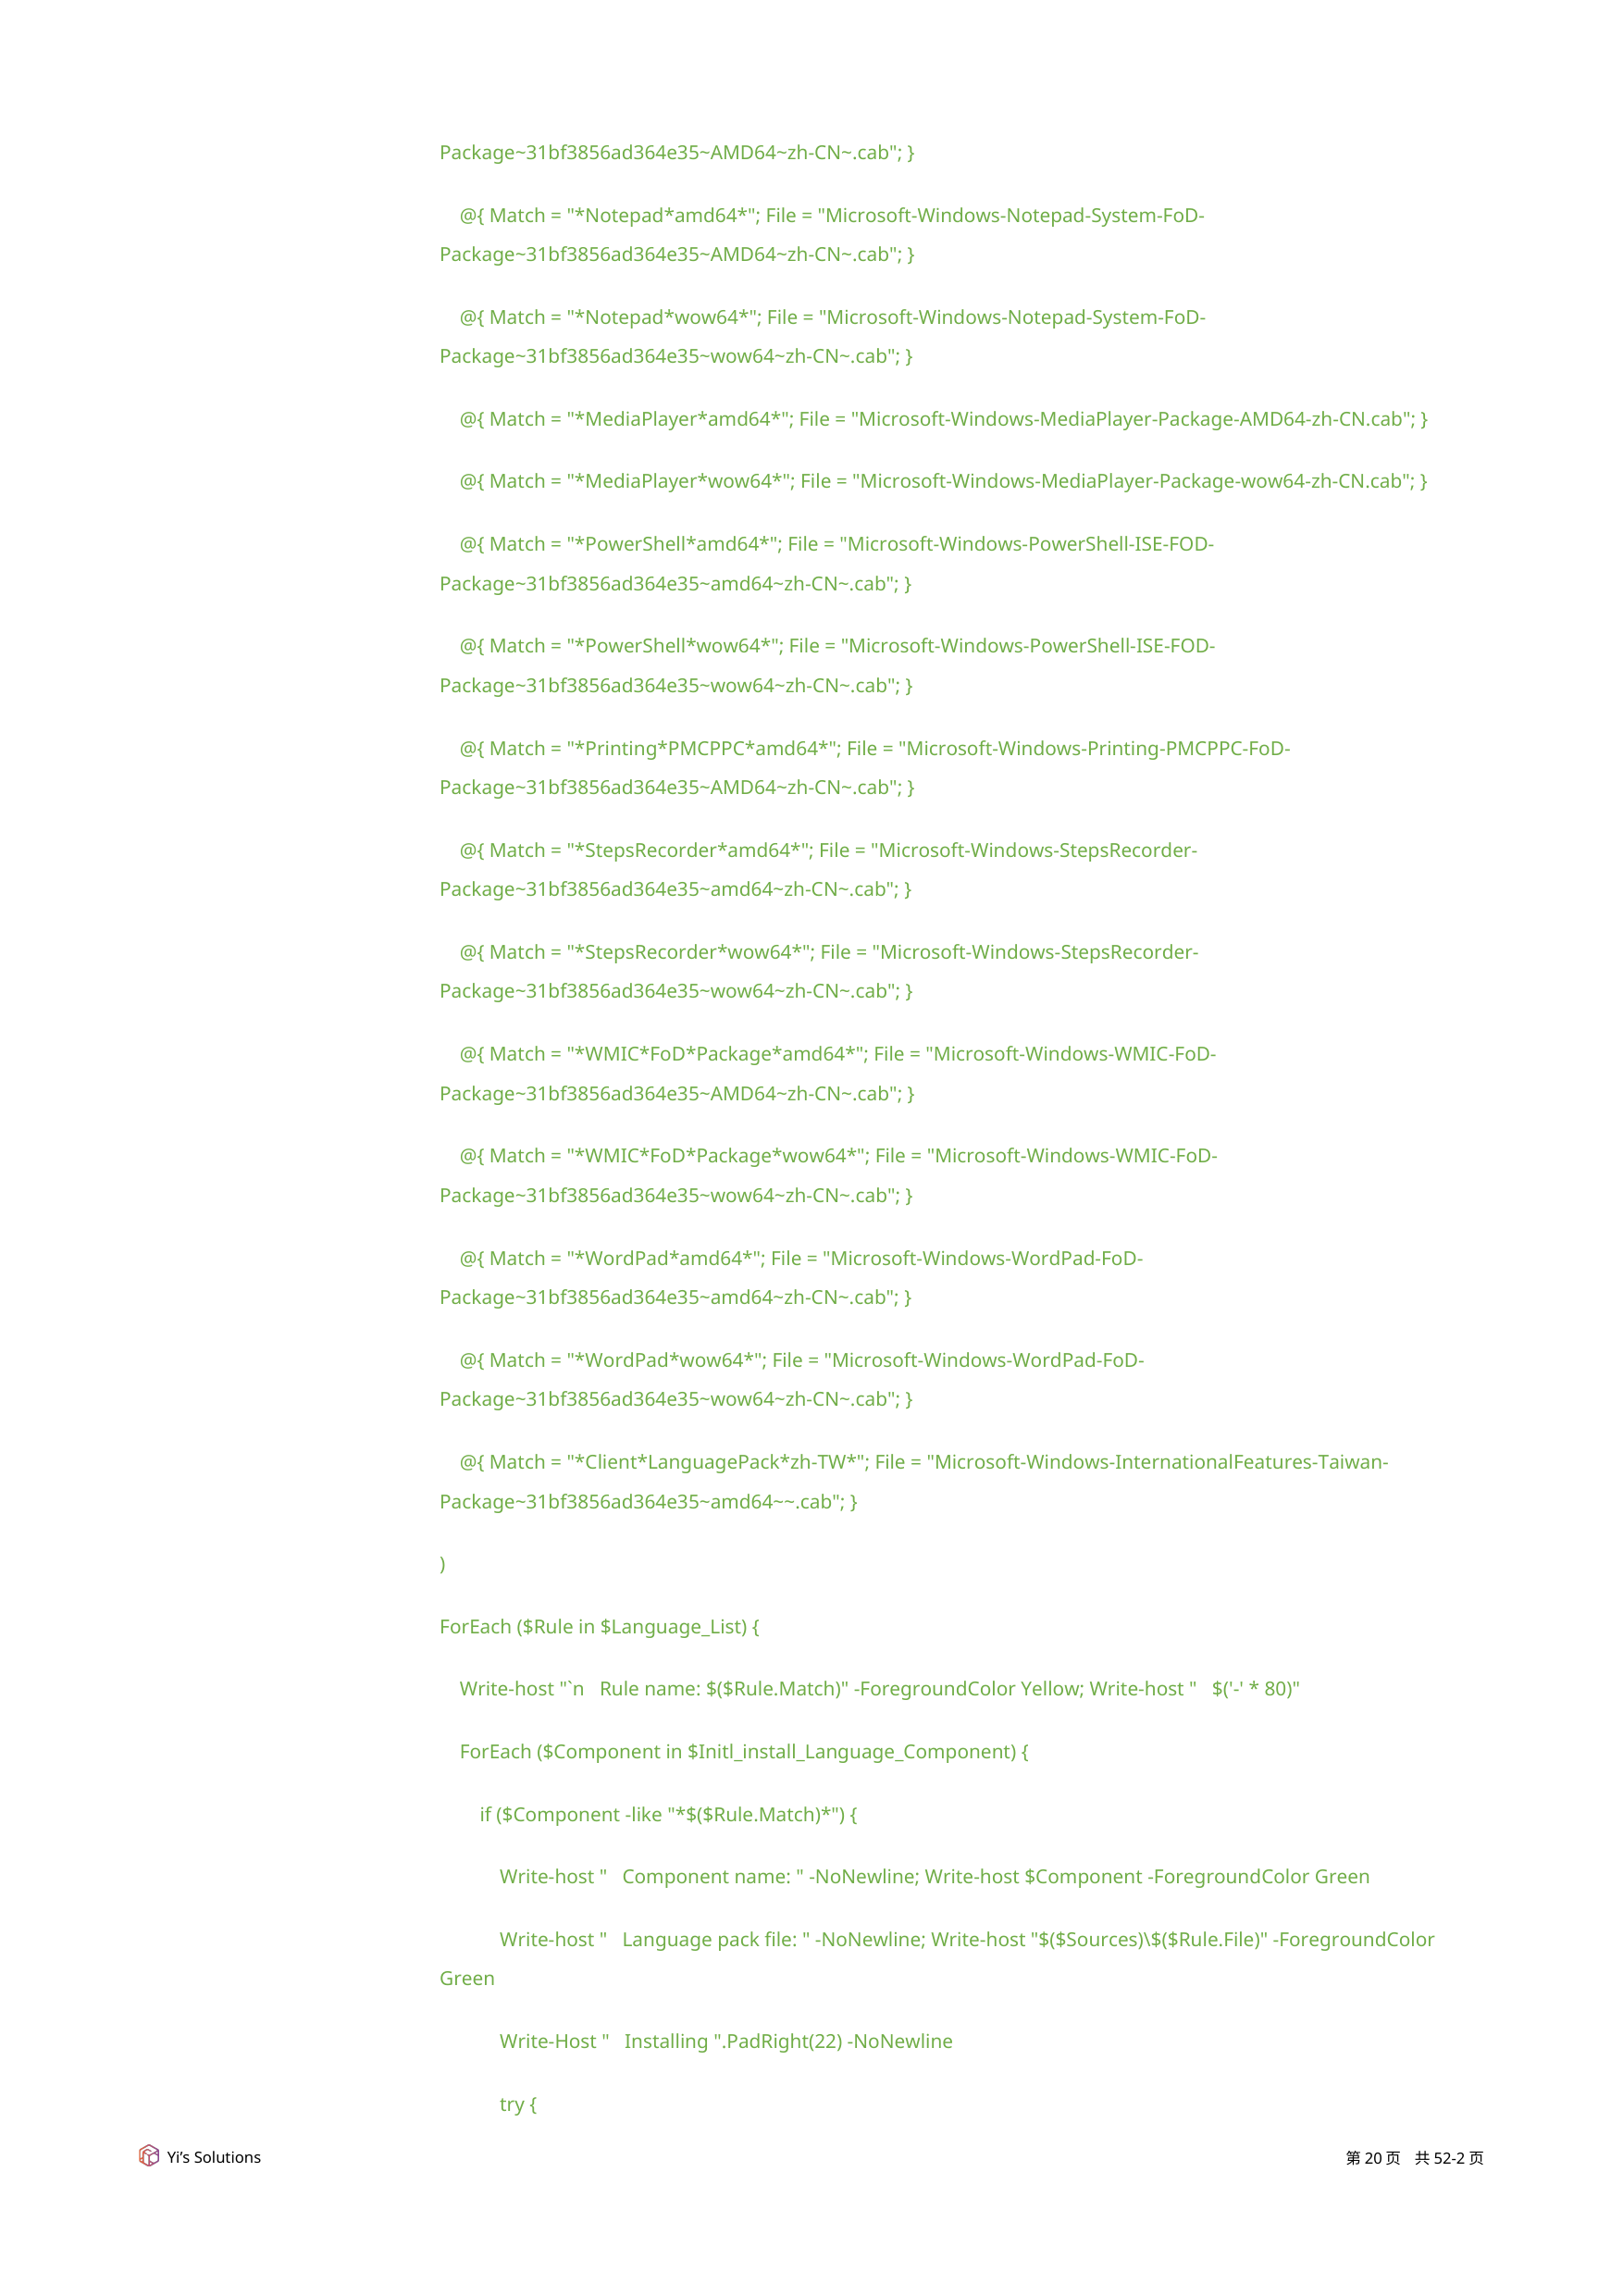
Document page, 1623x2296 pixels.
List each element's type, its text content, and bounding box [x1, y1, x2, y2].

text Write-host " Component name: " -NoNewline; Write-host $Component -ForegroundColor Green [440, 1863, 1484, 1890]
text ) [440, 1550, 1484, 1577]
text Write-host "`n Rule name: $($Rule.Match)" -ForegroundColor Yellow; Write-host " $('-' * 80)" [440, 1676, 1484, 1702]
text @{ Match = "*Client*LanguagePack*zh-TW*"; File = "Microsoft-Windows-InternationalFeatures-Taiwan-Package~31bf3856ad364e35~amd64~~.cab"; } [440, 1448, 1484, 1514]
text @{ Match = "*WMIC*FoD*Package*amd64*"; File = "Microsoft-Windows-WMIC-FoD-Package~31bf3856ad364e35~AMD64~zh-CN~.cab"; } [440, 1040, 1484, 1106]
text @{ Match = "*MediaPlayer*amd64*"; File = "Microsoft-Windows-MediaPlayer-Package-AMD64-zh-CN.cab"; } [440, 405, 1484, 431]
picture [139, 2144, 159, 2166]
text try { [440, 2091, 1484, 2116]
text @{ Match = "*Notepad*amd64*"; File = "Microsoft-Windows-Notepad-System-FoD-Package~31bf3856ad364e35~AMD64~zh-CN~.cab"; } [440, 202, 1484, 267]
text Write-Host " Installing ".PadRight(22) -NoNewline [440, 2028, 1484, 2054]
text @{ Match = "*Printing*PMCPPC*amd64*"; File = "Microsoft-Windows-Printing-PMCPPC-FoD-Package~31bf3856ad364e35~AMD64~zh-CN~.cab"; } [440, 735, 1484, 800]
text @{ Match = "*WordPad*amd64*"; File = "Microsoft-Windows-WordPad-FoD-Package~31bf3856ad364e35~amd64~zh-CN~.cab"; } [440, 1245, 1484, 1310]
text @{ Match = "*StepsRecorder*amd64*"; File = "Microsoft-Windows-StepsRecorder-Package~31bf3856ad364e35~amd64~zh-CN~.cab"; } [440, 837, 1484, 902]
text @{ Match = "*MediaPlayer*wow64*"; File = "Microsoft-Windows-MediaPlayer-Package-wow64-zh-CN.cab"; } [440, 468, 1484, 494]
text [440, 139, 1484, 165]
text @{ Match = "*WordPad*wow64*"; File = "Microsoft-Windows-WordPad-FoD-Package~31bf3856ad364e35~wow64~zh-CN~.cab"; } [440, 1347, 1484, 1412]
text @{ Match = "*Notepad*wow64*"; File = "Microsoft-Windows-Notepad-System-FoD-Package~31bf3856ad364e35~wow64~zh-CN~.cab"; } [440, 304, 1484, 369]
text ForEach ($Component in $Initl_install_Language_Component) { [440, 1738, 1484, 1765]
text ForEach ($Rule in $Language_List) { [440, 1613, 1484, 1639]
text @{ Match = "*PowerShell*wow64*"; File = "Microsoft-Windows-PowerShell-ISE-FOD-Package~31bf3856ad364e35~wow64~zh-CN~.cab"; } [440, 632, 1484, 698]
text @{ Match = "*StepsRecorder*wow64*"; File = "Microsoft-Windows-StepsRecorder-Package~31bf3856ad364e35~wow64~zh-CN~.cab"; } [440, 938, 1484, 1004]
text @{ Match = "*PowerShell*amd64*"; File = "Microsoft-Windows-PowerShell-ISE-FOD-Package~31bf3856ad364e35~amd64~zh-CN~.cab"; } [440, 530, 1484, 596]
text Write-host " Language pack file: " -NoNewline; Write-host "$($Sources)\$($Rule.File)" -ForegroundColor Green [440, 1926, 1484, 1992]
text @{ Match = "*WMIC*FoD*Package*wow64*"; File = "Microsoft-Windows-WMIC-FoD-Package~31bf3856ad364e35~wow64~zh-CN~.cab"; } [440, 1142, 1484, 1209]
text if ($Component -like "*$($Rule.Match)*") { [440, 1801, 1484, 1827]
